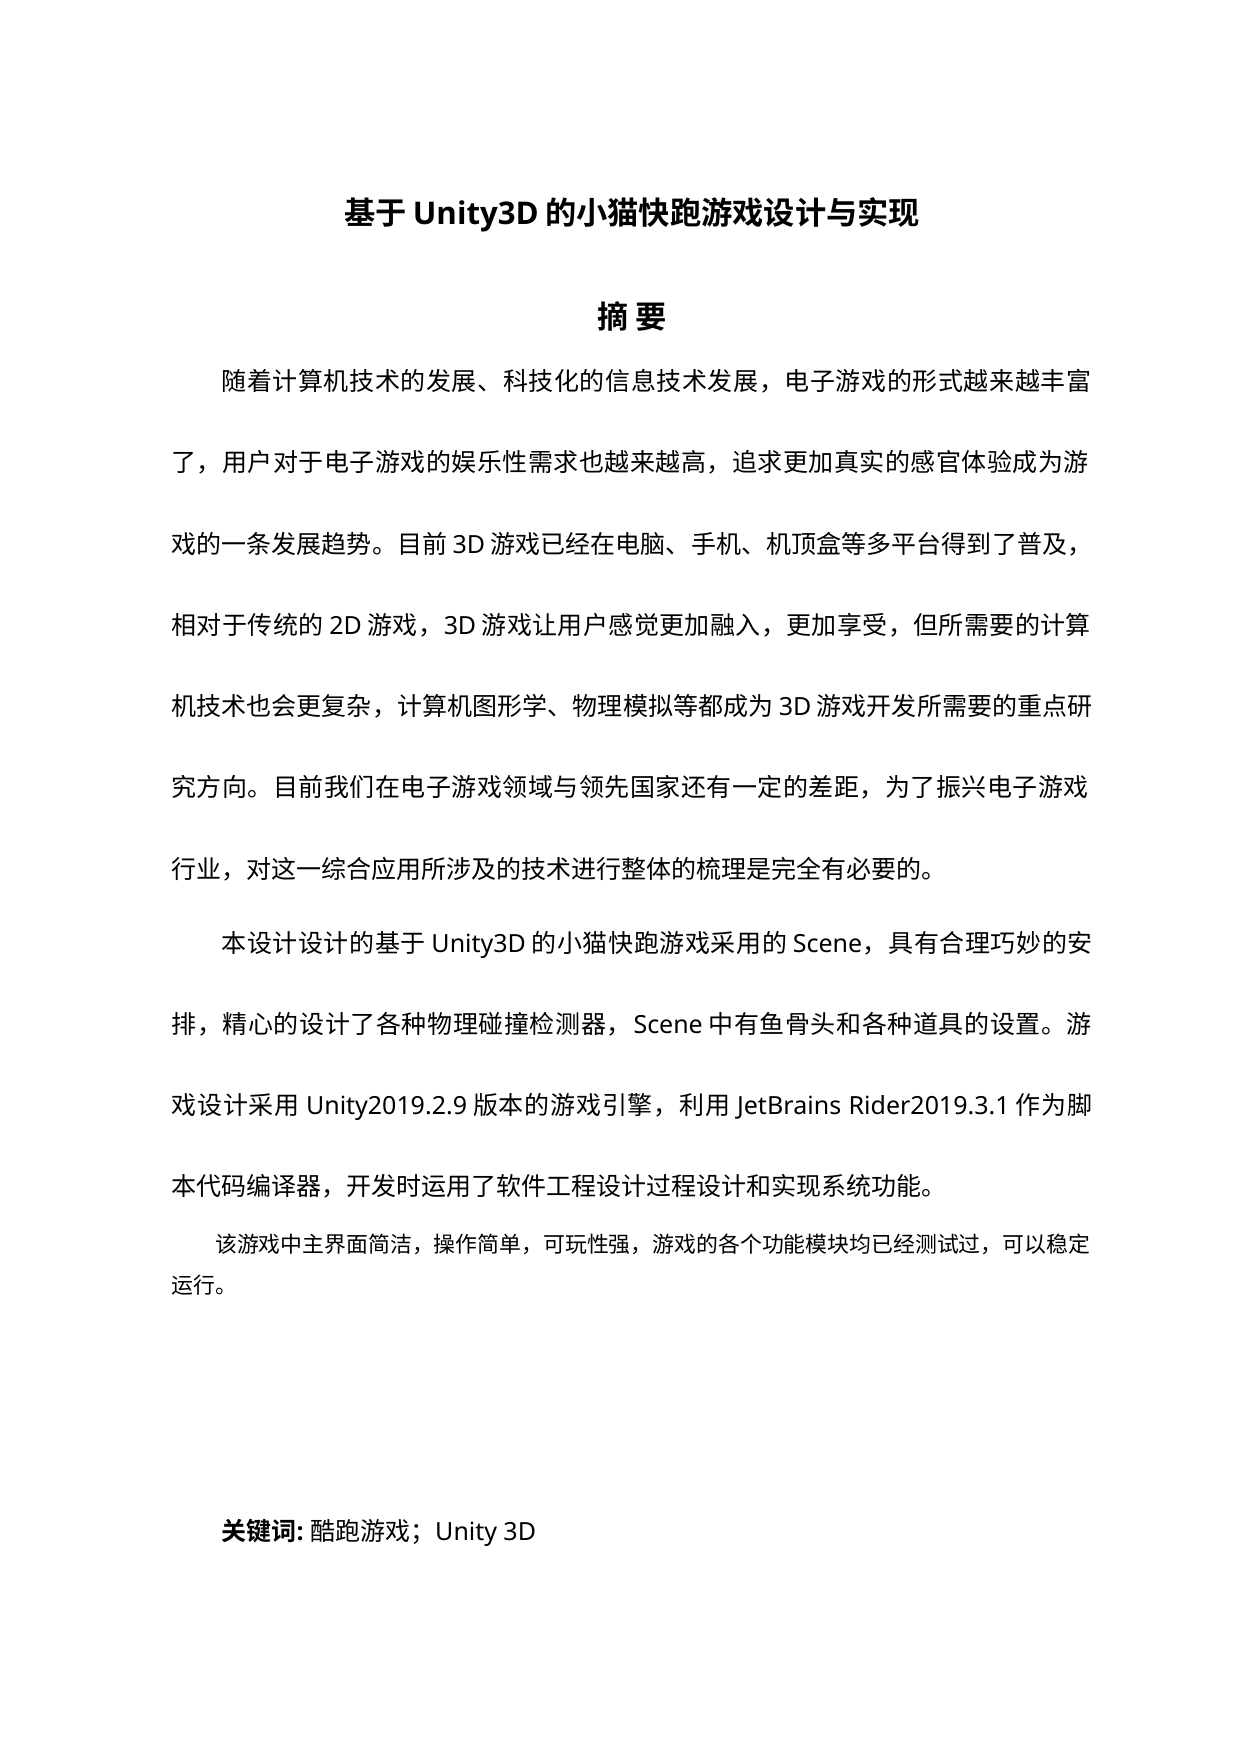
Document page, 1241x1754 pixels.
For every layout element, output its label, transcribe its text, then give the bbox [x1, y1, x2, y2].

subtitle 摘 要 [171, 282, 1092, 347]
subtitle 基于Unity3D的小猫快跑游戏设计与实现 [171, 178, 1092, 243]
text 该游戏中主界面简洁，操作简单，可玩性强，游戏的各个功能模块均已经测试过，可以稳定运行。 [171, 1227, 1092, 1300]
text 随着计算机技术的发展、科技化的信息技术发展，电子游戏的形式越来越丰富了，用户对于电子游戏的娱乐性需求也越来越高，追求更加真实的感官体验成为游戏的一条发展趋势。目前3D游戏已经在电脑、手机、机顶盒等多平台得到了普及，相对于传统的2D游戏，3D游戏让用户感觉更加融入，更加享受，但所需要的计算机技术也会更复杂，计算机图形学、物理模拟等都成为3D游戏开发所需要的重点研究方向。目前我们在电子游戏领域与领先国家还有一定的差距，为了振兴电子游戏行业，对这一综合应用所涉及的技术进行整体的梳理是完全有必要的。 [171, 347, 1092, 900]
text 本设计设计的基于Unity3D的小猫快跑游戏采用的Scene，具有合理巧妙的安排，精心的设计了各种物理碰撞检测器，Scene中有鱼骨头和各种道具的设置。游戏设计采用Unity2019.2.9版本的游戏引擎，利用JetBrains Rider2019.3.1作为脚本代码编译器，开发时运用了软件工程设计过程设计和实现系统功能。 [171, 909, 1092, 1217]
text 关键词: 酷跑游戏；Unity 3D [171, 1512, 1092, 1548]
